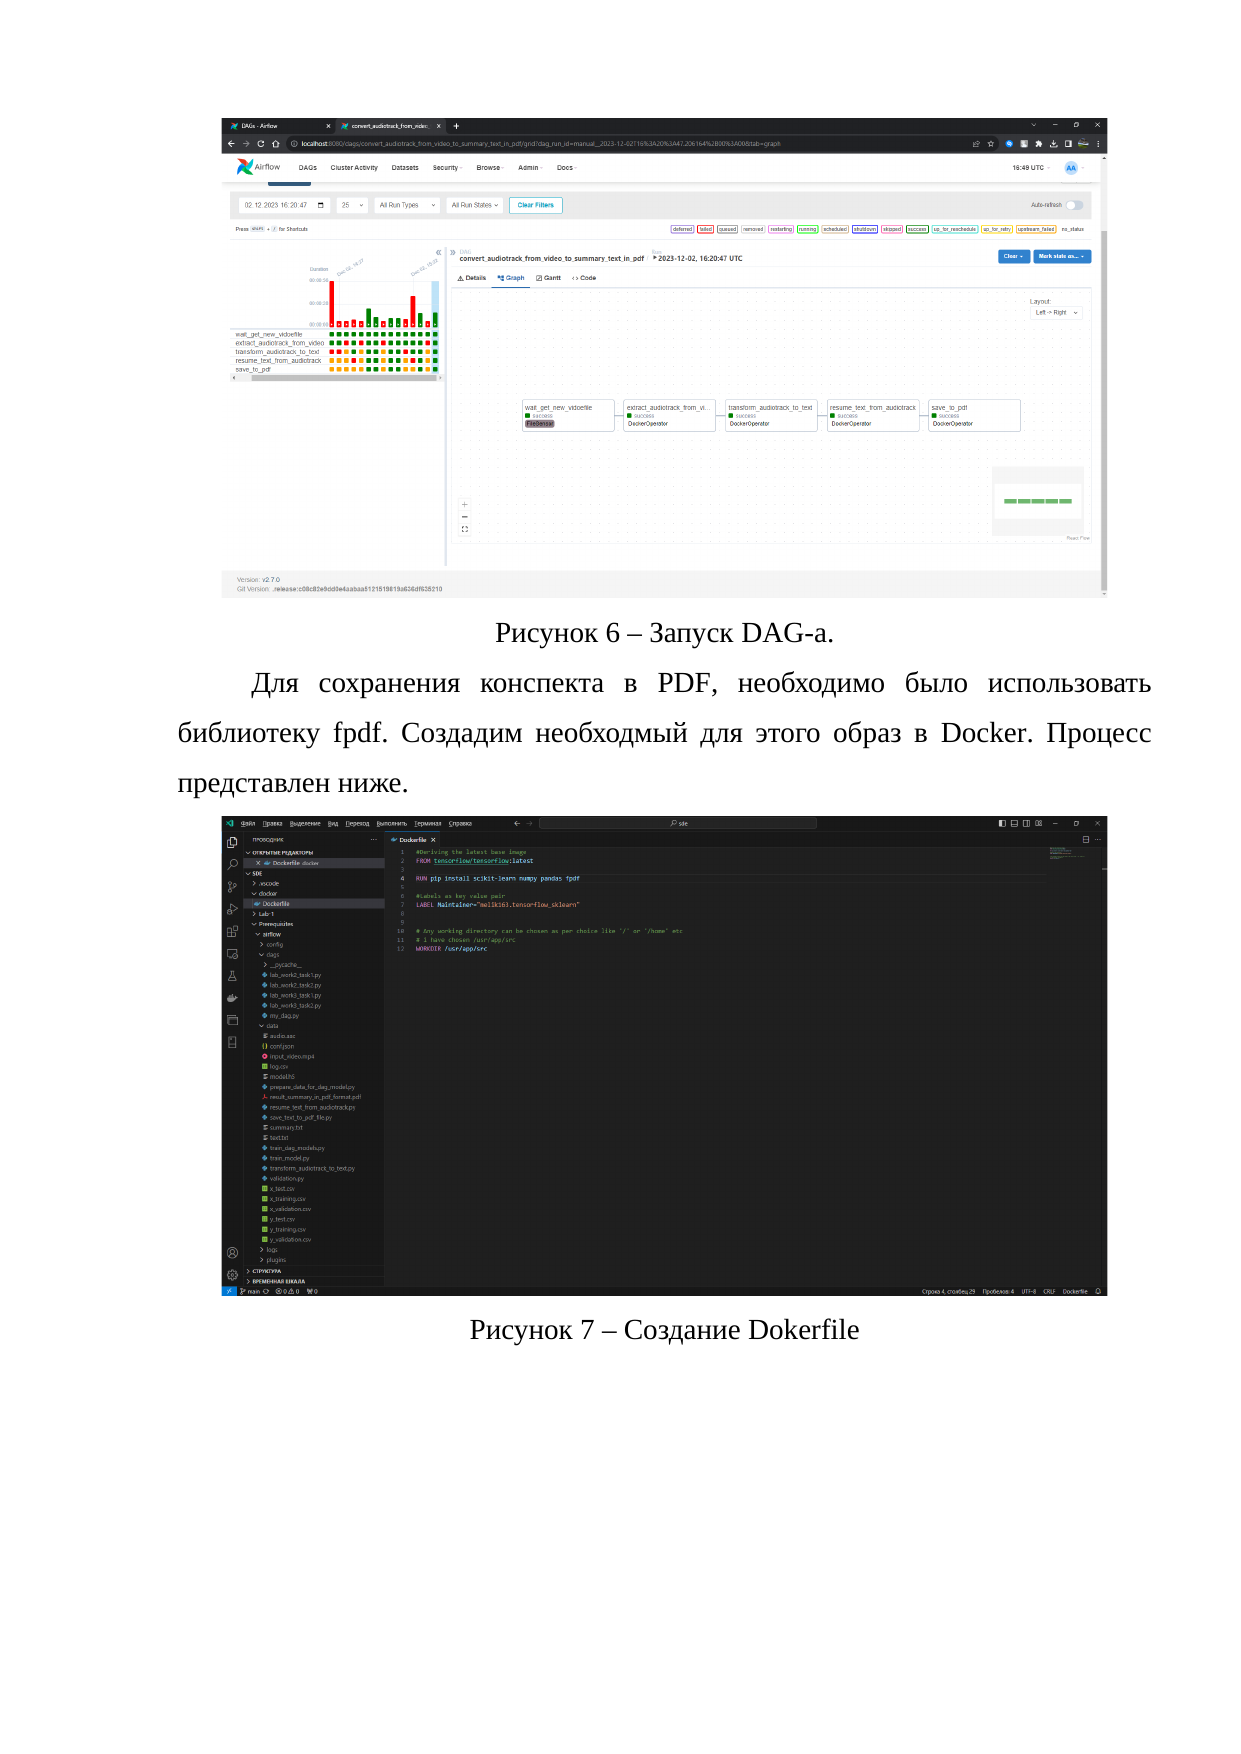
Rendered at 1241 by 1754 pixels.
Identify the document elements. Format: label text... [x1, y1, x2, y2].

picture [221, 816, 1108, 1296]
text Для сохранения конспекта в PDF, необходимо было использовать библиотеку fpdf. Создадим необходмый для этого образ в Docker. Процесс представлен ниже. [177, 665, 1152, 799]
picture [221, 118, 1108, 598]
